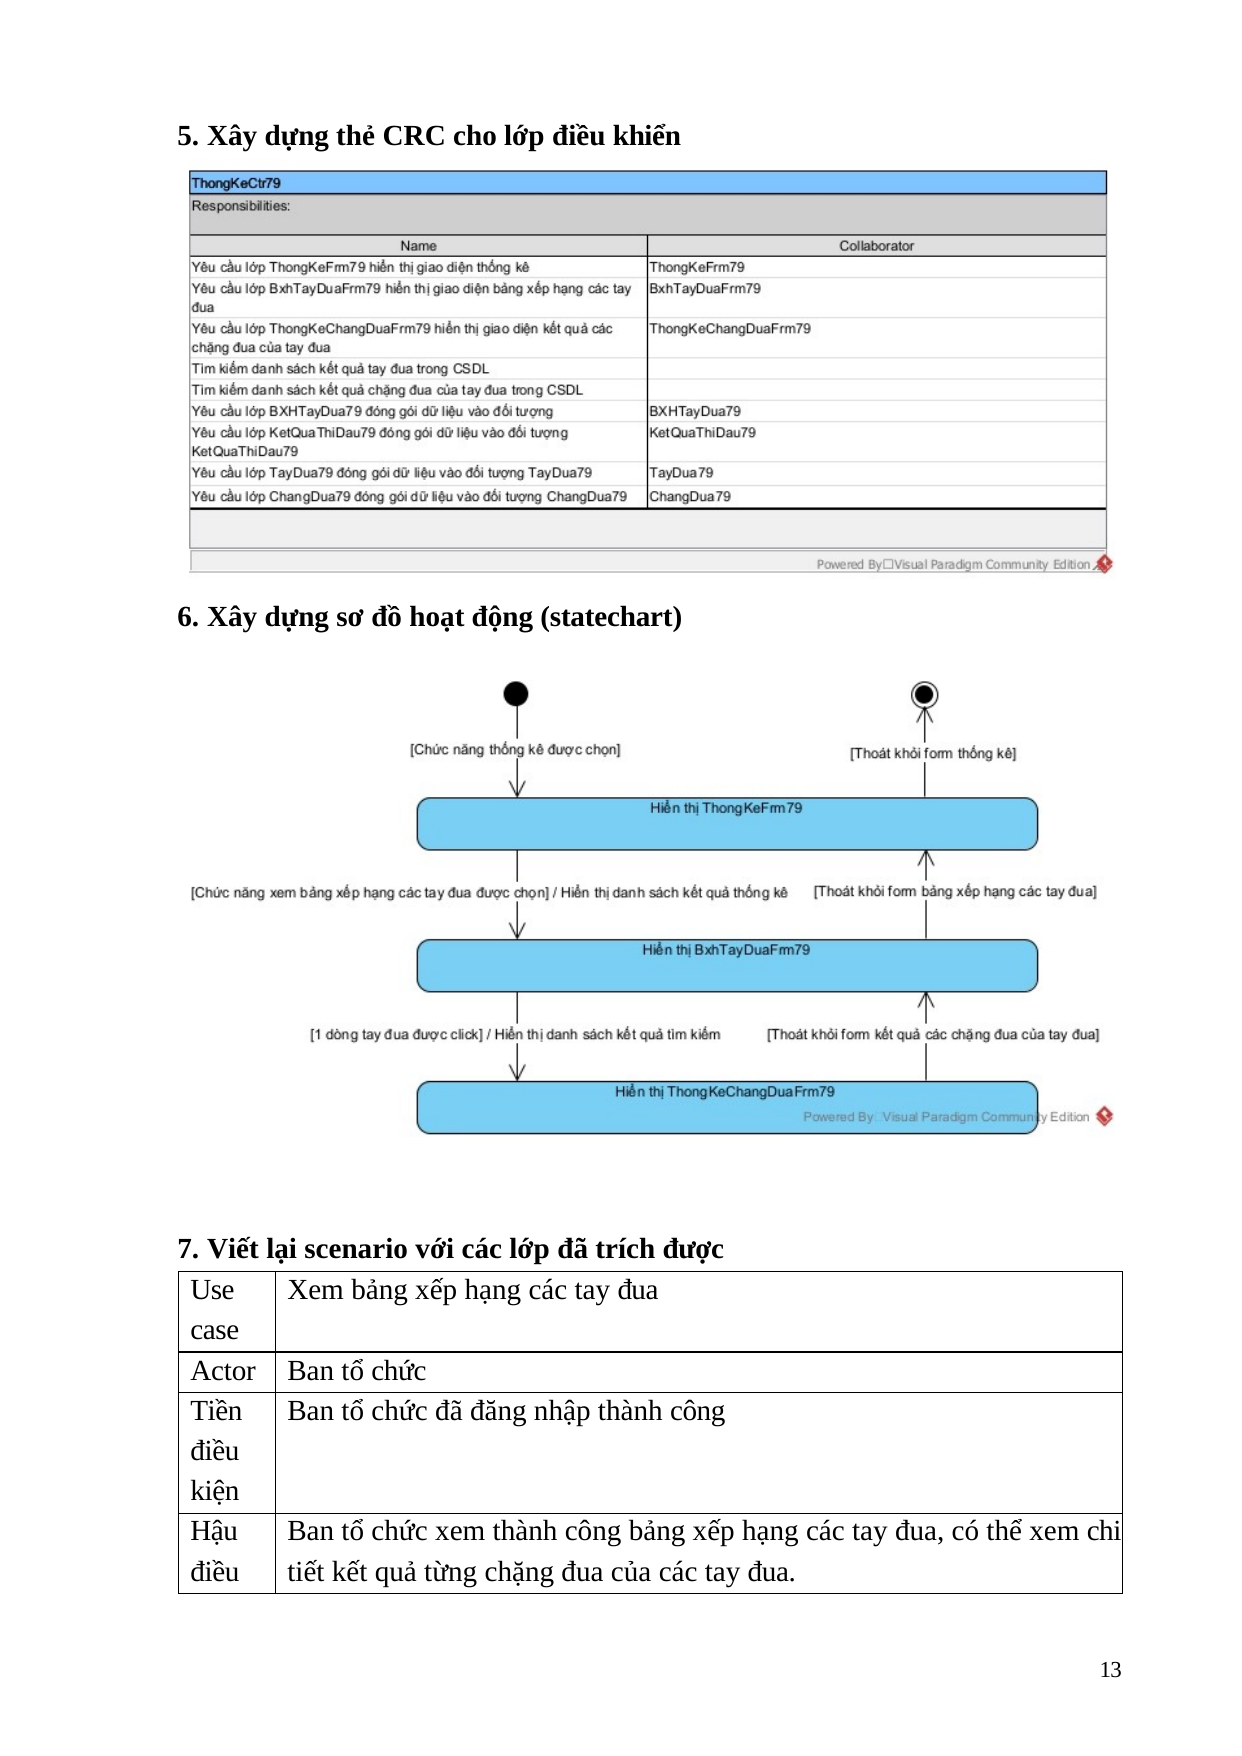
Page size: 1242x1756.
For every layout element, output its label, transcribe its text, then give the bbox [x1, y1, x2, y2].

table_cell Ban tổ chức [276, 1353, 1122, 1392]
picture [191, 680, 1115, 1137]
table_cell Ban tổ chức xem thành công bảng xếp hạng các tay đua, có thể xem chi tiết kết quả từng chặng đua của các tay đua. [276, 1514, 1122, 1593]
table_cell Tiền điều kiện [179, 1393, 275, 1512]
table_cell Hậu điều [179, 1514, 275, 1593]
table_header Use case [179, 1272, 275, 1351]
subtitle Viết lại scenario với các lớp đã trích được [177, 1231, 1208, 1264]
table_header Xem bảng xếp hạng các tay đua [276, 1272, 1122, 1351]
subtitle Xây dựng thẻ CRC cho lớp điều khiển [177, 118, 1208, 152]
table_cell Actor [179, 1353, 275, 1392]
table_cell Ban tổ chức đã đăng nhập thành công [276, 1393, 1122, 1512]
picture [188, 158, 1116, 579]
